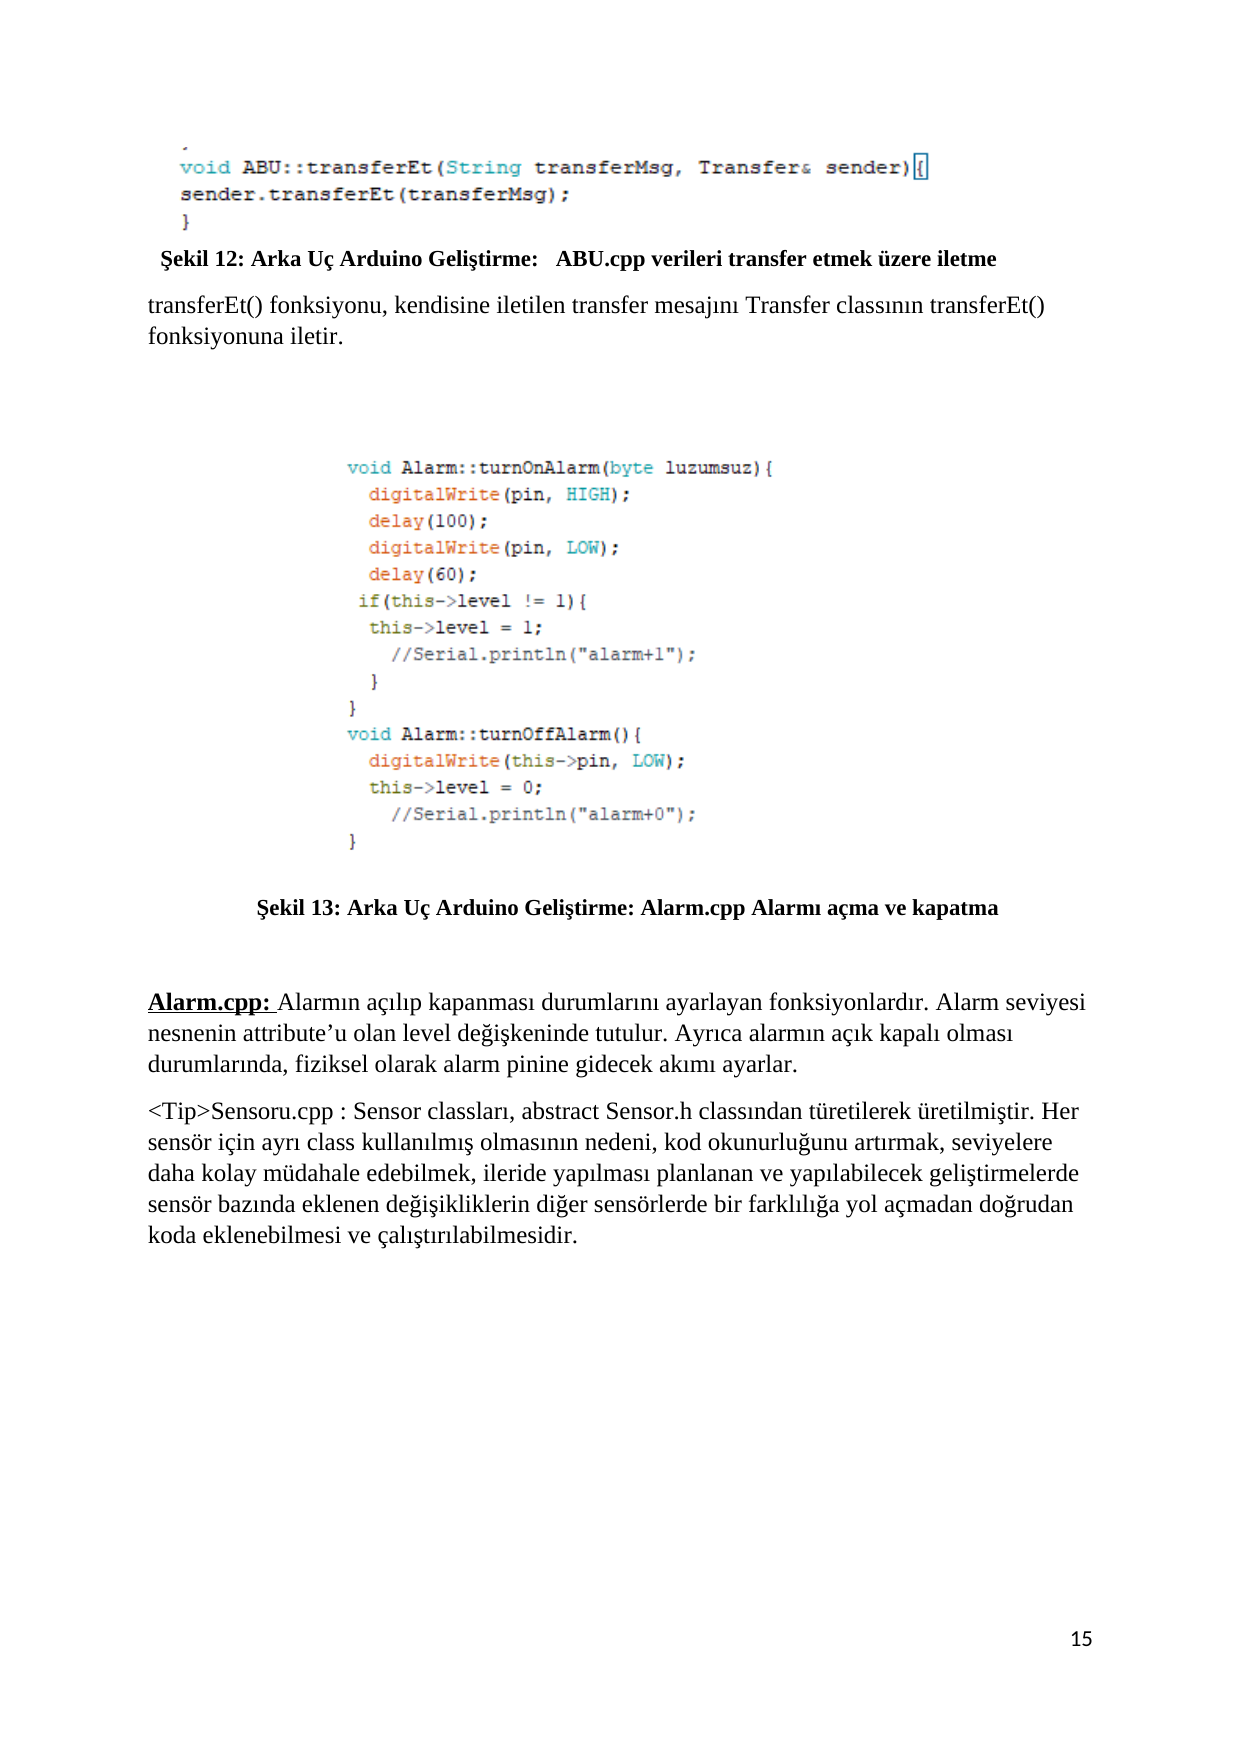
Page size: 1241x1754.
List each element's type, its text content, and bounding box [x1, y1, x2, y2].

text <Tip>Sensoru.cpp : Sensor classları, abstract Sensor.h classından türetilerek üretilmiştir. Her sensör için ayrı class kullanılmış olmasının nedeni, kod okunurluğunu artırmak, seviyelere daha kolay müdahale edebilmek, ileride yapılması planlanan ve yapılabilecek geliştirmelerde sensör bazında eklenen değişikliklerin diğer sensörlerde bir farklılığa yol açmadan doğrudan koda eklenebilmesi ve çalıştırılabilmesidir. [148, 1096, 1093, 1249]
picture [335, 441, 784, 861]
text Şekil 13: Arka Uç Arduino Geliştirme: Alarm.cpp Alarmı açma ve kapatma [148, 894, 1093, 920]
text Alarm.cpp: Alarmın açılıp kapanması durumlarını ayarlayan fonksiyonlardır. Alarm seviyesi nesnenin attribute’u olan level değişkeninde tutulur. Ayrıca alarmın açık kapalı olması durumlarında, fiziksel olarak alarm pinine gidecek akımı ayarlar. [148, 987, 1093, 1077]
picture [153, 147, 1093, 243]
text transferEt() fonksiyonu, kendisine iletilen transfer mesajını Transfer classının transferEt() fonksiyonuna iletir. [148, 290, 1093, 350]
